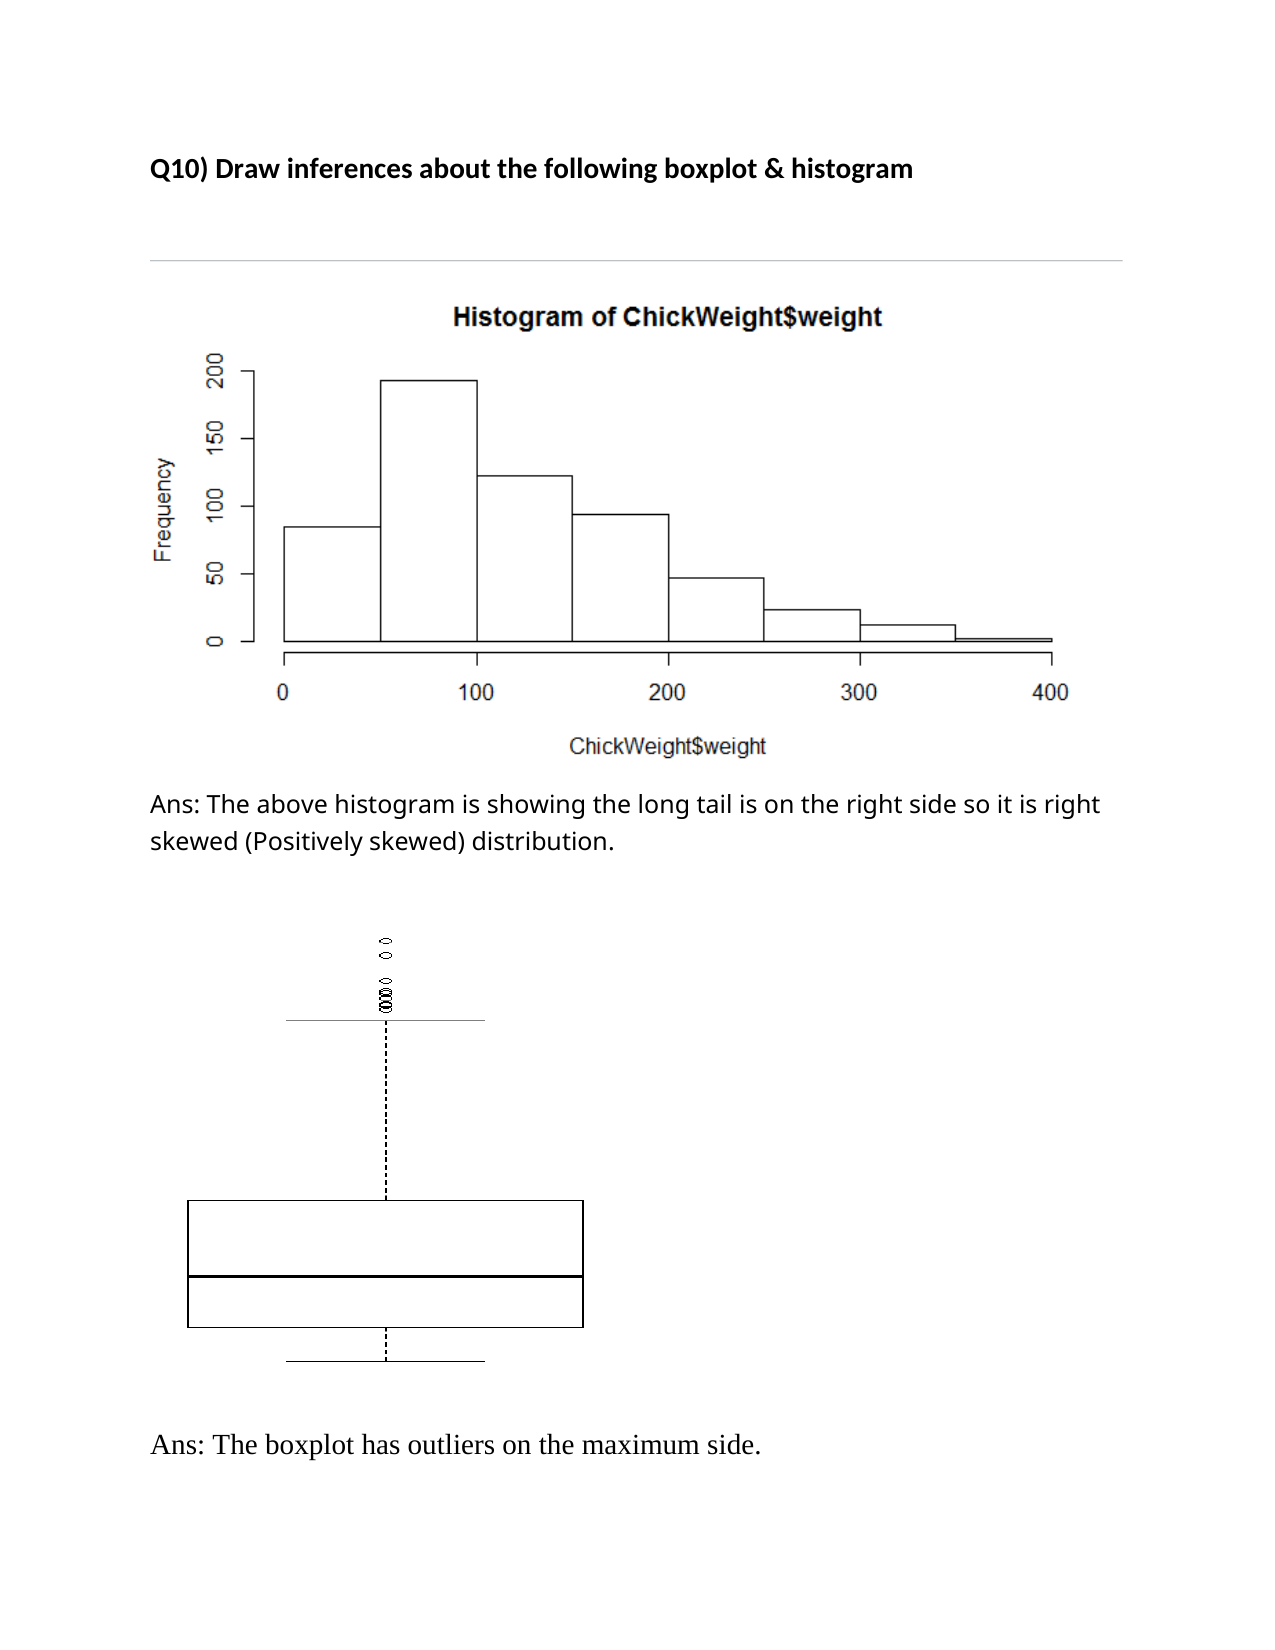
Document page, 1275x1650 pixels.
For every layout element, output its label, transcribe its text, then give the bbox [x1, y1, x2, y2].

text Ans: The boxplot has outliers on the maximum side. [150, 1427, 1125, 1461]
picture [150, 923, 632, 1409]
text Ans: The above histogram is showing the long tail is on the right side so it is right skewed (Positively skewed) distribution. [150, 787, 1125, 857]
picture [150, 260, 1123, 768]
text Q10) Draw inferences about the following boxplot & histogram [150, 150, 1125, 186]
